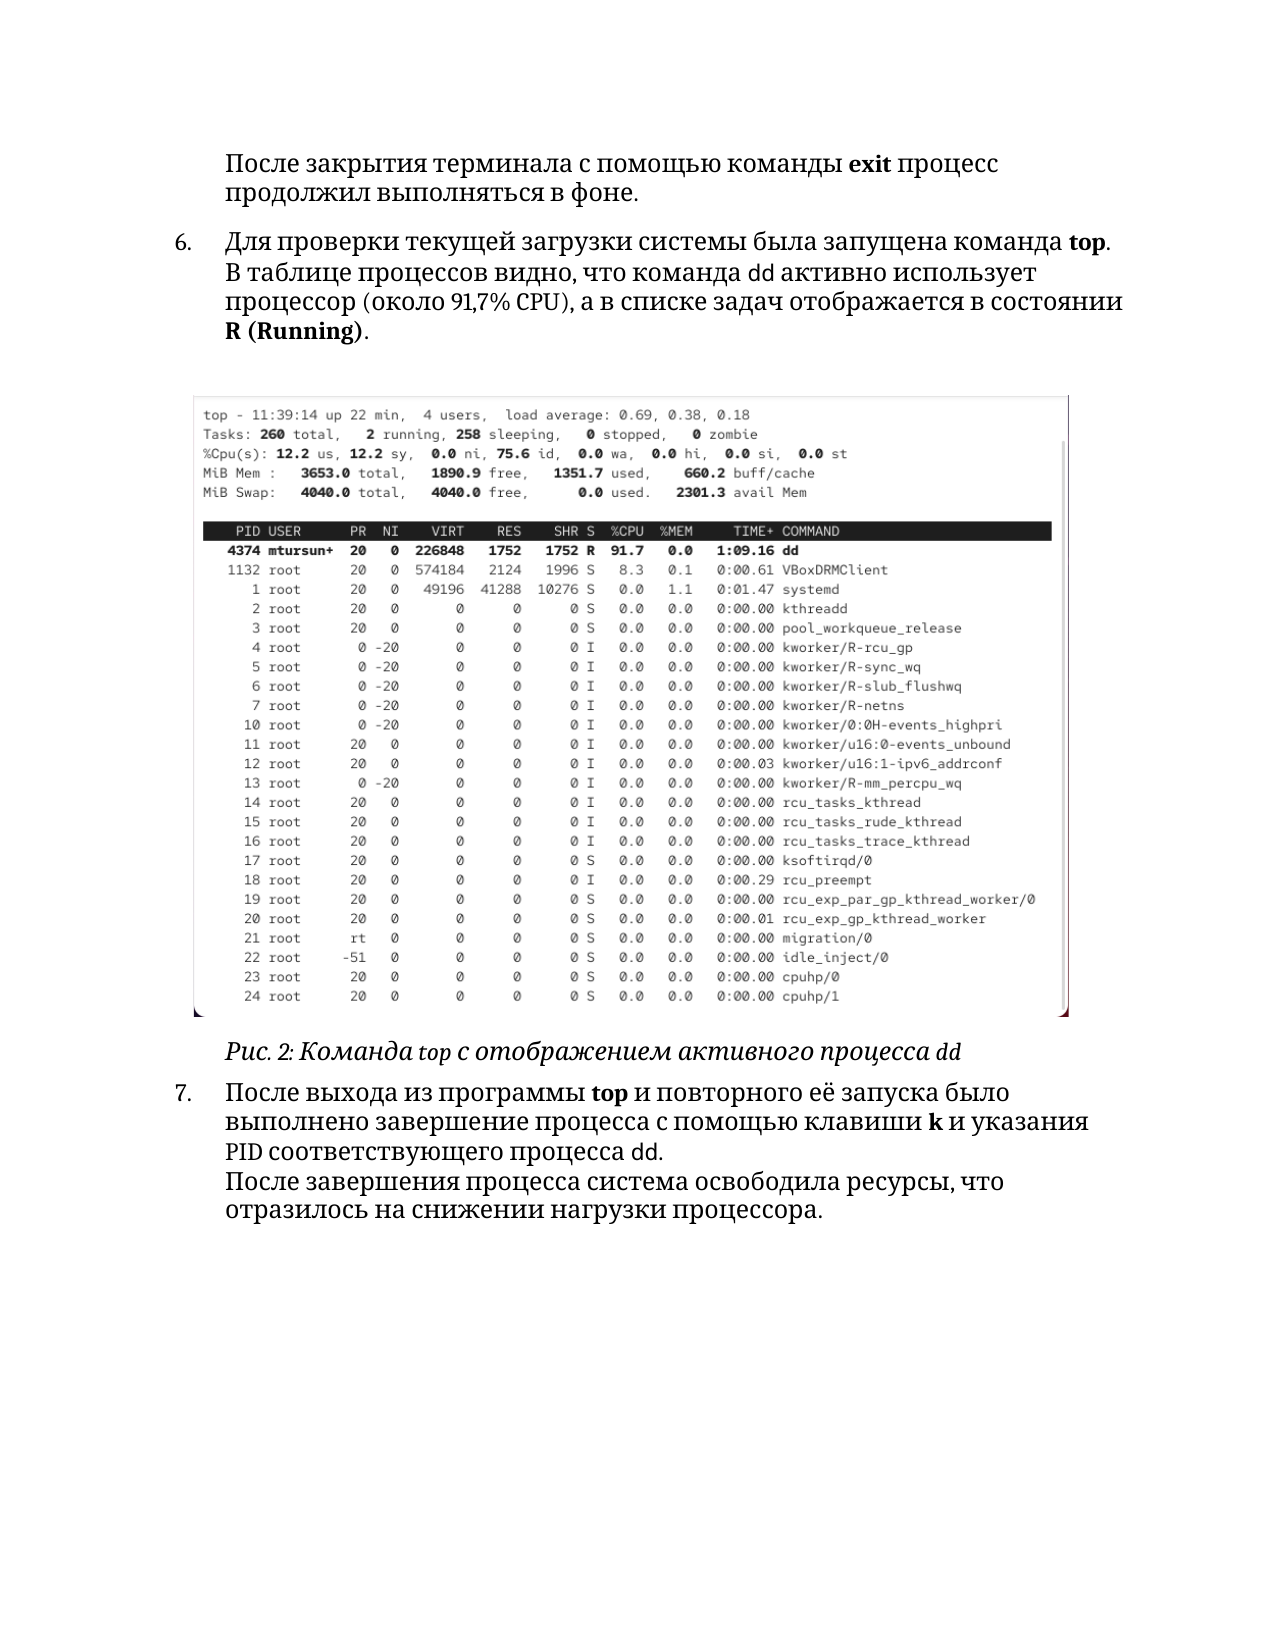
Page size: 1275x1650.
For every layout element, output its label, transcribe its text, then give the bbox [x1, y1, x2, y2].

list После выхода из программы top и повторного её запуска было выполнено завершение процесса с помощью клавиши k и указания PID соответствующего процесса dd. После завершения процесса система освободила ресурсы, что отразилось на снижении нагрузки процессора. [175, 1079, 1125, 1225]
list Для проверки текущей загрузки системы была запущена команда top. В таблице процессов видно, что команда dd активно использует процессор (около 91,7% CPU), а в списке задач отображается в состоянии R (Running). [175, 228, 1125, 346]
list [175, 150, 1125, 207]
picture [193, 395, 1069, 1017]
list Рис. 2: Команда top с отображением активного процесса dd [175, 1038, 1125, 1066]
